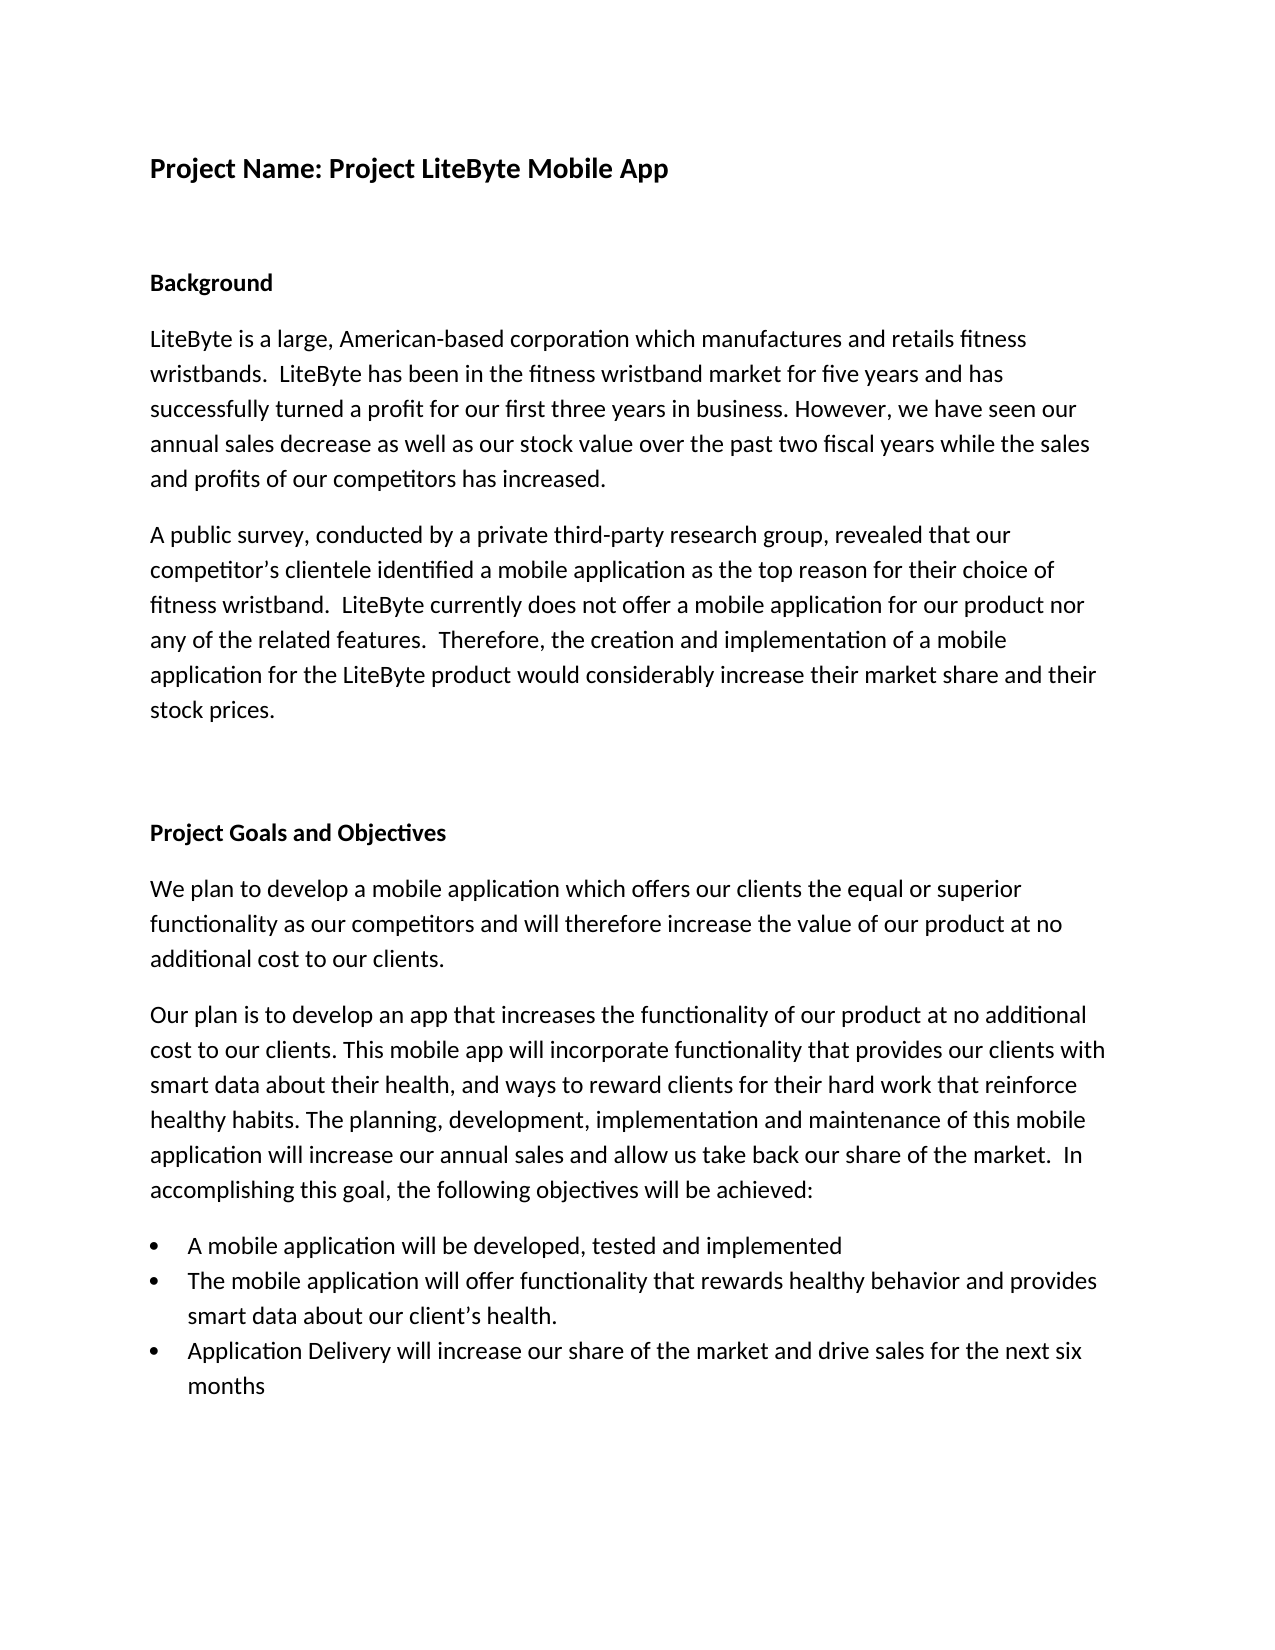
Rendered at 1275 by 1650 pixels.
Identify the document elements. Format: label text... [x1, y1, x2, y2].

text Project Goals and Objectives [150, 750, 1125, 848]
text LiteByte is a large, American-based corporation which manufactures and retails fitness wristbands. LiteByte has been in the fitness wristband market for five years and has successfully turned a profit for our first three years in business. However, we have seen our annual sales decrease as well as our stock value over the past two fiscal years while the sales and profits of our competitors has increased. [150, 323, 1125, 494]
text We plan to develop a mobile application which offers our clients the equal or superior functionality as our competitors and will therefore increase the value of our product at no additional cost to our clients. [150, 873, 1125, 974]
list Application Delivery will increase our share of the market and drive sales for the next six months [150, 1335, 1125, 1400]
text Project Name: Project LiteByte Mobile App [150, 150, 1125, 186]
text Our plan is to develop an app that increases the functionality of our product at no additional cost to our clients. This mobile app will incorporate functionality that provides our clients with smart data about their health, and ways to reward clients for their hard work that reinforce healthy habits. The planning, development, implementation and maintenance of this mobile application will increase our annual sales and allow us take back our share of the market. In accomplishing this goal, the following objectives will be achieved: [150, 999, 1125, 1204]
list A mobile application will be developed, tested and implemented [150, 1230, 1125, 1260]
list The mobile application will offer functionality that rewards healthy behavior and provides smart data about our client’s health. [150, 1265, 1125, 1330]
text A public survey, conducted by a private third-party research group, revealed that our competitor’s clientele identified a mobile application as the top reason for their choice of fitness wristband. LiteByte currently does not offer a mobile application for our product nor any of the related features. Therefore, the creation and implementation of a mobile application for the LiteByte product would considerably increase their market share and their stock prices. [150, 519, 1125, 725]
text Background [150, 268, 1125, 298]
